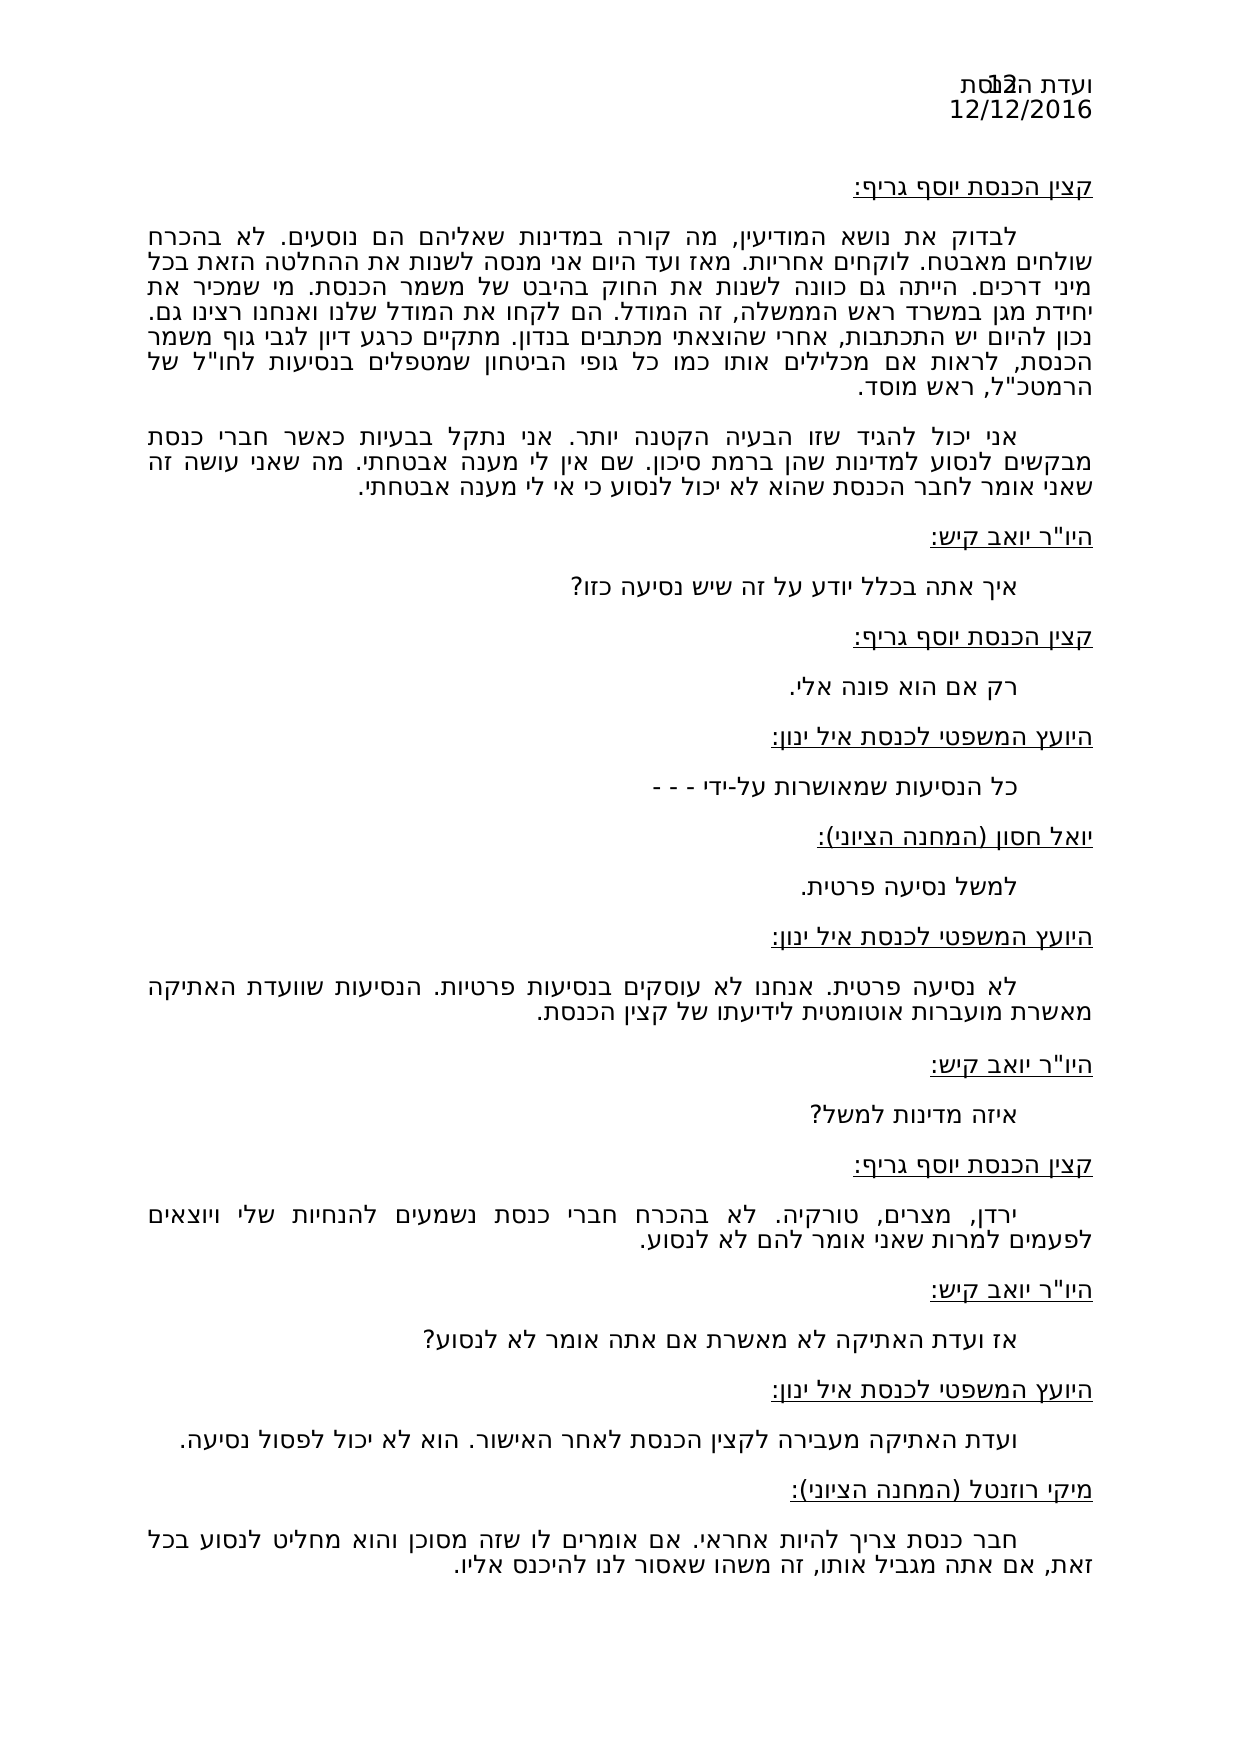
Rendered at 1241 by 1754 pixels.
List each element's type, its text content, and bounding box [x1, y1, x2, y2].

text אז ועדת האתיקה לא מאשרת אם אתה אומר לא לנסוע? [147, 1329, 1093, 1354]
text רק אם הוא פונה אלי. [147, 675, 1093, 700]
text היועץ המשפטי לכנסת איל ינון: [147, 725, 1093, 750]
text ועדת האתיקה מעבירה לקצין הכנסת לאחר האישור. הוא לא יכול לפסול נסיעה. [147, 1429, 1093, 1454]
text למשל נסיעה פרטית. [147, 875, 1093, 900]
text היו"ר יואב קיש: [147, 1279, 1093, 1304]
text חבר כנסת צריך להיות אחראי. אם אומרים לו שזה מסוכן והוא מחליט לנסוע בכל זאת, אם אתה מגביל אותו, זה משהו שאסור לנו להיכנס אליו. [147, 1529, 1093, 1579]
text קצין הכנסת יוסף גריף: [147, 175, 1093, 200]
text לבדוק את נושא המודיעין, מה קורה במדינות שאליהם הם נוסעים. לא בהכרח שולחים מאבטח. לוקחים אחריות. מאז ועד היום אני מנסה לשנות את ההחלטה הזאת בכל מיני דרכים. הייתה גם כוונה לשנות את החוק בהיבט של משמר הכנסת. מי שמכיר את יחידת מגן במשרד ראש הממשלה, זה המודל. הם לקחו את המודל שלנו ואנחנו רצינו גם. נכון להיום יש התכתבות, אחרי שהוצאתי מכתבים בנדון. מתקיים כרגע דיון לגבי גוף משמר הכנסת, לראות אם מכלילים אותו כמו כל גופי הביטחון שמטפלים בנסיעות לחו"ל של הרמטכ"ל, ראש מוסד. [147, 225, 1093, 400]
text איזה מדינות למשל? [147, 1104, 1093, 1129]
text יואל חסון (המחנה הציוני): [147, 825, 1093, 850]
text היועץ המשפטי לכנסת איל ינון: [147, 1379, 1093, 1404]
text לא נסיעה פרטית. אנחנו לא עוסקים בנסיעות פרטיות. הנסיעות שוועדת האתיקה מאשרת מועברות אוטומטית לידיעתו של קצין הכנסת. [147, 975, 1093, 1025]
text איך אתה בכלל יודע על זה שיש נסיעה כזו? [147, 575, 1093, 600]
text אני יכול להגיד שזו הבעיה הקטנה יותר. אני נתקל בבעיות כאשר חברי כנסת מבקשים לנסוע למדינות שהן ברמת סיכון. שם אין לי מענה אבטחתי. מה שאני עושה זה שאני אומר לחבר הכנסת שהוא לא יכול לנסוע כי אי לי מענה אבטחתי. [147, 425, 1093, 500]
text היו"ר יואב קיש: [147, 525, 1093, 550]
text היו"ר יואב קיש: [147, 1054, 1093, 1079]
text היועץ המשפטי לכנסת איל ינון: [147, 925, 1093, 950]
text ירדן, מצרים, טורקיה. לא בהכרח חברי כנסת נשמעים להנחיות שלי ויוצאים לפעמים למרות שאני אומר להם לא לנסוע. [147, 1204, 1093, 1254]
text כל הנסיעות שמאושרות על-ידי - - - [147, 775, 1093, 800]
text קצין הכנסת יוסף גריף: [147, 1154, 1093, 1179]
text מיקי רוזנטל (המחנה הציוני): [147, 1479, 1093, 1504]
text קצין הכנסת יוסף גריף: [147, 625, 1093, 650]
